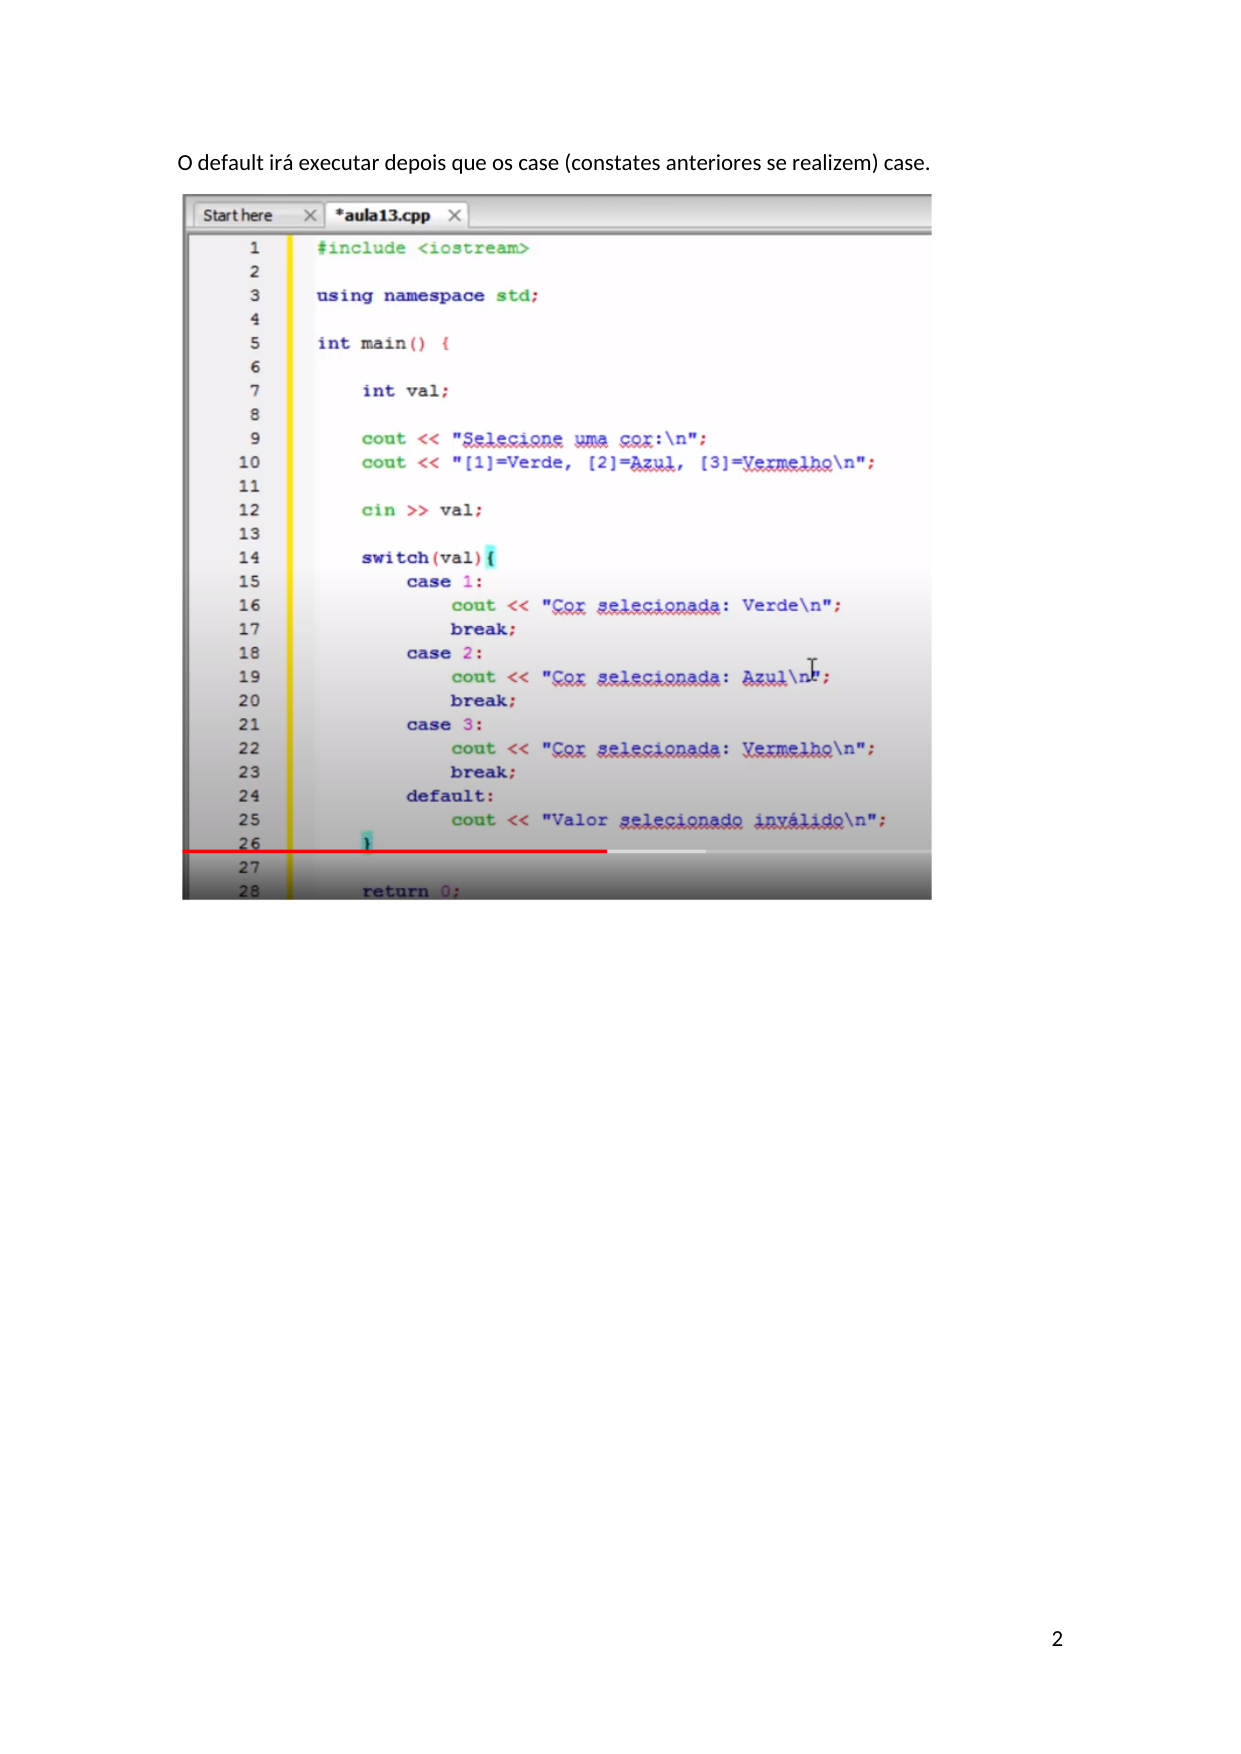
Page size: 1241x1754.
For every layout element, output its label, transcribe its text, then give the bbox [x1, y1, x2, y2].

text O default irá executar depois que os case (constates anteriores se realizem) case. [177, 148, 1063, 176]
picture [182, 194, 932, 901]
